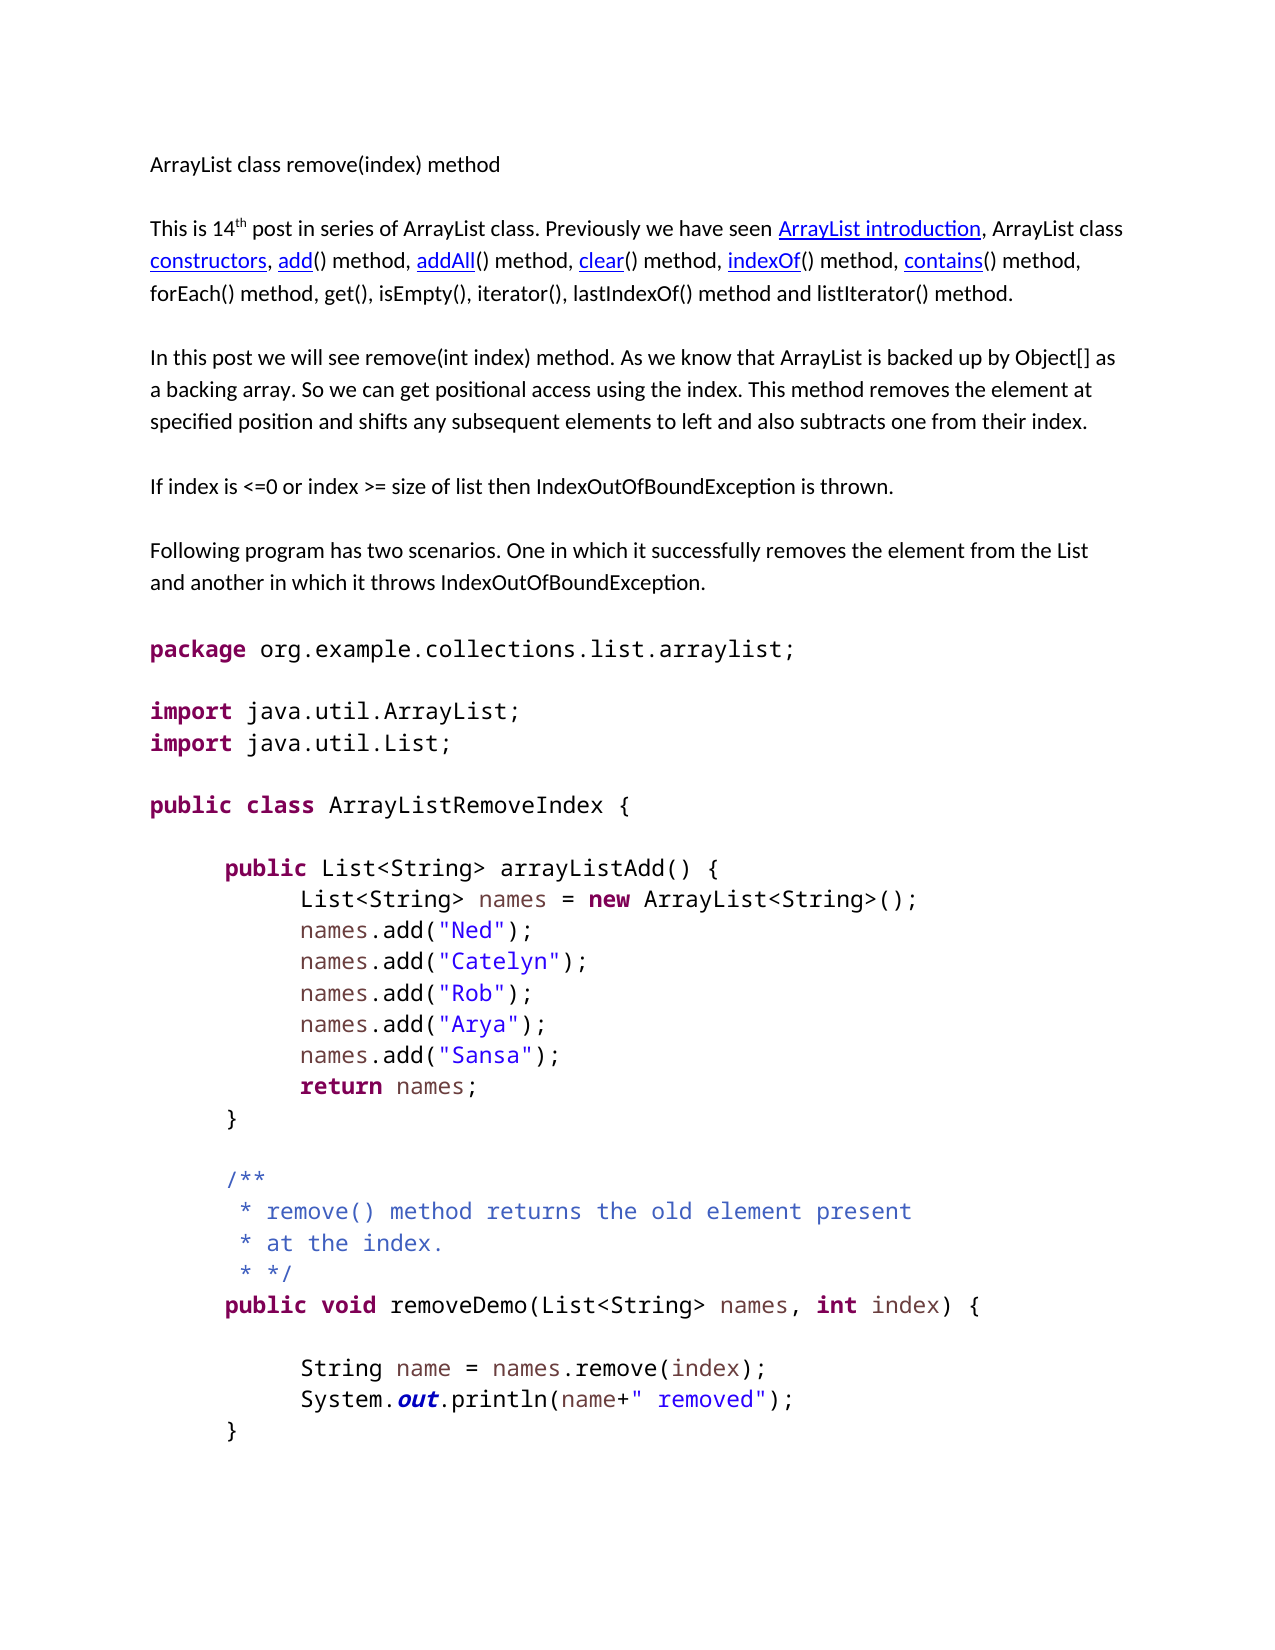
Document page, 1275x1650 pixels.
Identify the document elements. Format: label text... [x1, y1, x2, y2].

text * at the index. [150, 1227, 1125, 1258]
text ArrayList class remove(index) method [150, 150, 1125, 178]
text import java.util.ArrayList; [150, 695, 1125, 727]
text names.add("Ned"); [150, 914, 1125, 945]
text List<String> names = new ArrayList<String>(); [150, 883, 1125, 914]
text names.add("Arya"); [150, 1008, 1125, 1039]
text In this post we will see remove(int index) method. As we know that ArrayList is backed up by Object[] as a backing array. So we can get positional access using the index. This method removes the element at specified position and shifts any subsequent elements to left and also subtracts one from their index. [150, 343, 1125, 436]
text * remove() method returns the old element present [150, 1195, 1125, 1227]
text package org.example.collections.list.arraylist; [150, 633, 1125, 664]
text * */ [150, 1258, 1125, 1289]
text Following program has two scenarios. One in which it successfully removes the element from the List and another in which it throws IndexOutOfBoundException. [150, 536, 1125, 596]
text public class ArrayListRemoveIndex { [150, 789, 1125, 820]
text System.out.println(name+" removed"); [150, 1383, 1125, 1414]
text } [150, 1414, 1125, 1445]
text public List<String> arrayListAdd() { [150, 852, 1125, 883]
text import java.util.List; [150, 727, 1125, 758]
text This is 14th post in series of ArrayList class. Previously we have seen ArrayList introduction, ArrayList class constructors, add() method, addAll() method, clear() method, indexOf() method, contains() method, forEach() method, get(), isEmpty(), iterator(), lastIndexOf() method and listIterator() method. [150, 214, 1125, 307]
text If index is <=0 or index >= size of list then IndexOutOfBoundException is thrown. [150, 472, 1125, 500]
text names.add("Catelyn"); [150, 945, 1125, 977]
text } [150, 1102, 1125, 1133]
text public void removeDemo(List<String> names, int index) { [150, 1289, 1125, 1320]
text names.add("Rob"); [150, 977, 1125, 1008]
text /** [150, 1164, 1125, 1195]
text return names; [150, 1070, 1125, 1102]
text String name = names.remove(index); [150, 1352, 1125, 1383]
text names.add("Sansa"); [150, 1039, 1125, 1070]
